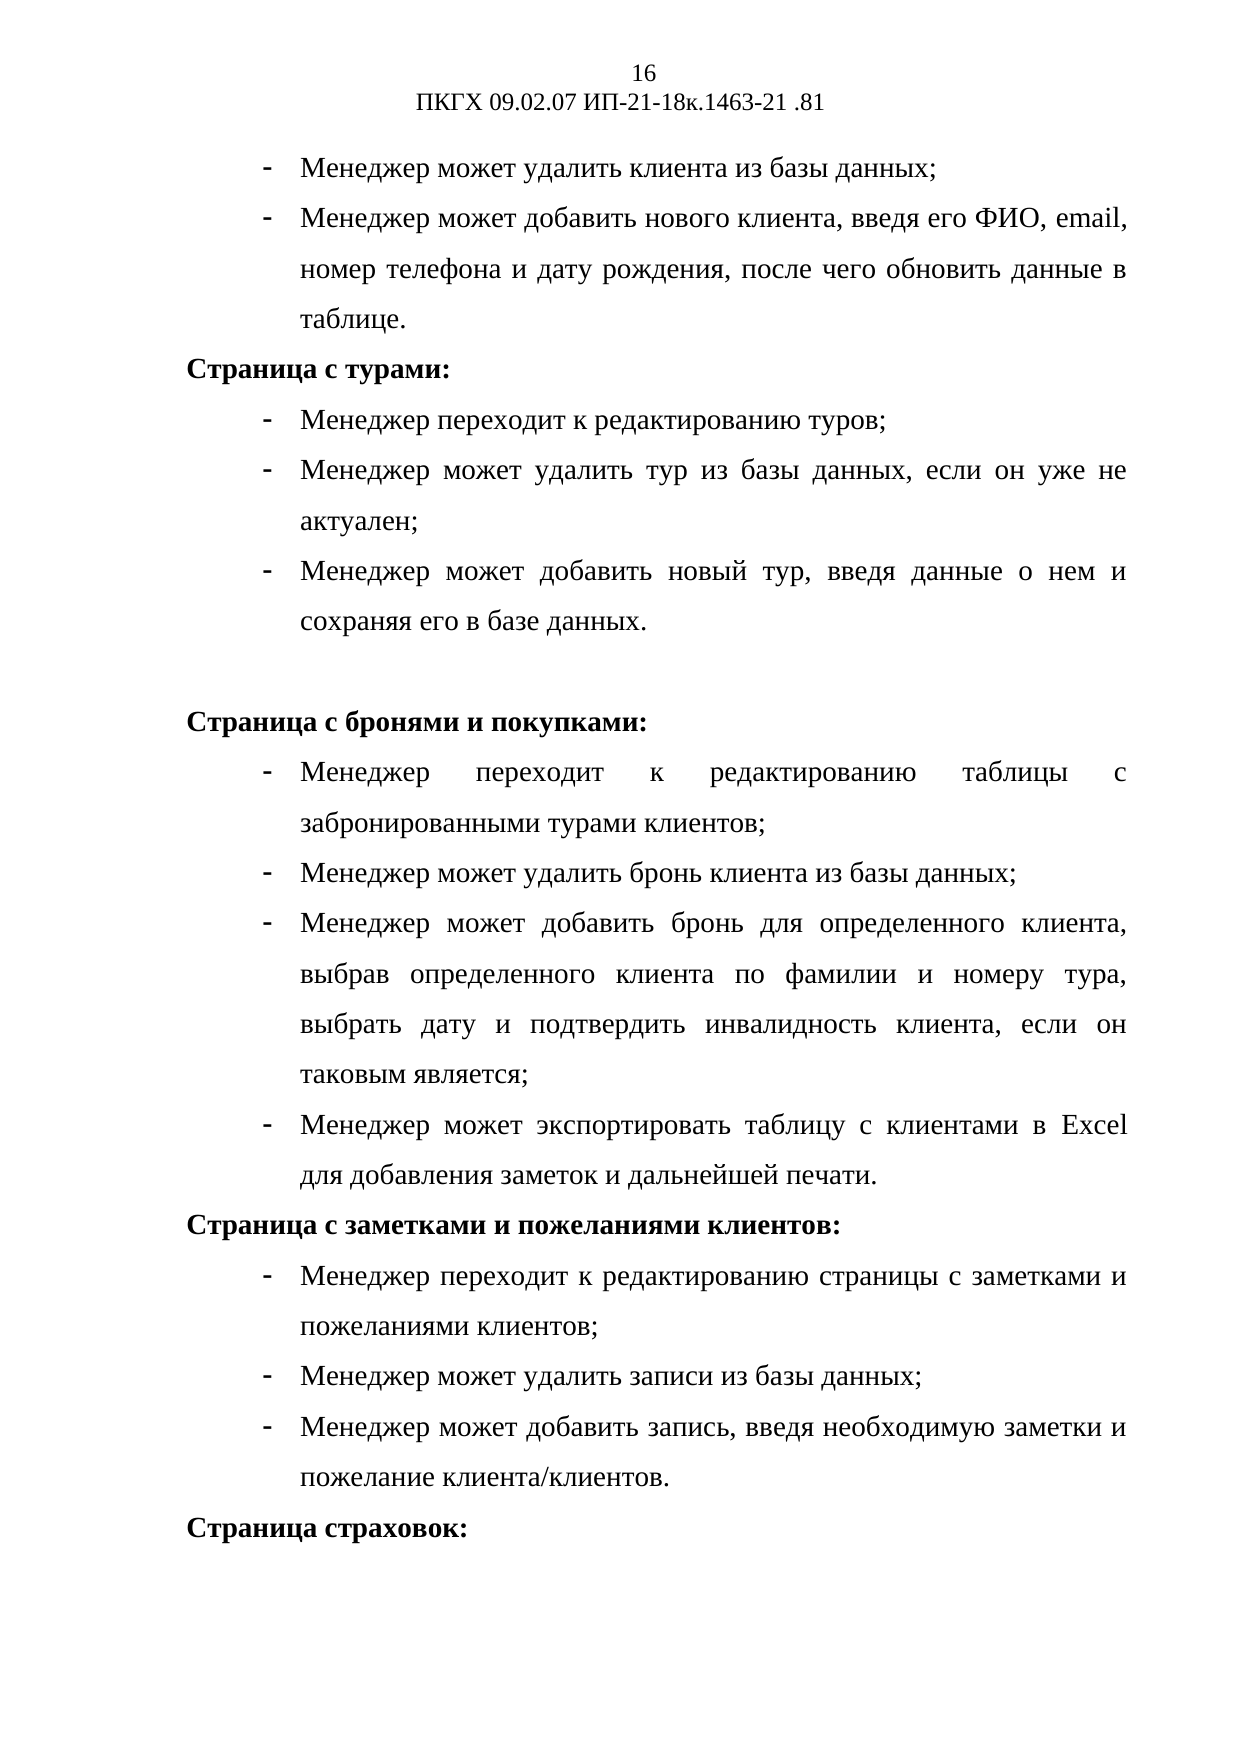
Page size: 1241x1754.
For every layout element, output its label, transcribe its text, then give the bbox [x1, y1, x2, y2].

list Менеджер может удалить тур из базы данных, если он уже не актуален; [262, 452, 1128, 536]
text Страница страховок: [150, 1510, 1128, 1543]
list Менеджер может добавить бронь для определенного клиента, выбрав определенного клиента по фамилии и номеру тура, выбрать дату и подтвердить инвалидность клиента, если он таковым является; [262, 905, 1128, 1090]
list Менеджер переходит к редактированию страницы с заметками и пожеланиями клиентов; [262, 1258, 1128, 1342]
list Менеджер может добавить запись, введя необходимую заметки и пожелание клиента/клиентов. [262, 1409, 1128, 1493]
list Менеджер может экспортировать таблицу с клиентами в Excel для добавления заметок и дальнейшей печати. [262, 1107, 1128, 1191]
list Менеджер может добавить нового клиента, введя его ФИО, email, номер телефона и дату рождения, после чего обновить данные в таблице. [262, 200, 1128, 335]
text Страница с заметками и пожеланиями клиентов: [150, 1207, 1128, 1241]
list Менеджер может добавить новый тур, введя данные о нем и сохраняя его в базе данных. [262, 553, 1128, 637]
list Менеджер переходит к редактированию туров; [262, 402, 1128, 435]
list Менеджер может удалить клиента из базы данных; [262, 150, 1128, 184]
text Страница с бронями и покупками: [150, 704, 1128, 737]
list Менеджер может удалить записи из базы данных; [262, 1358, 1128, 1392]
list Менеджер переходит к редактированию таблицы с забронированными турами клиентов; [262, 754, 1128, 838]
list Менеджер может удалить бронь клиента из базы данных; [262, 855, 1128, 889]
text Страница с турами: [150, 351, 1128, 385]
